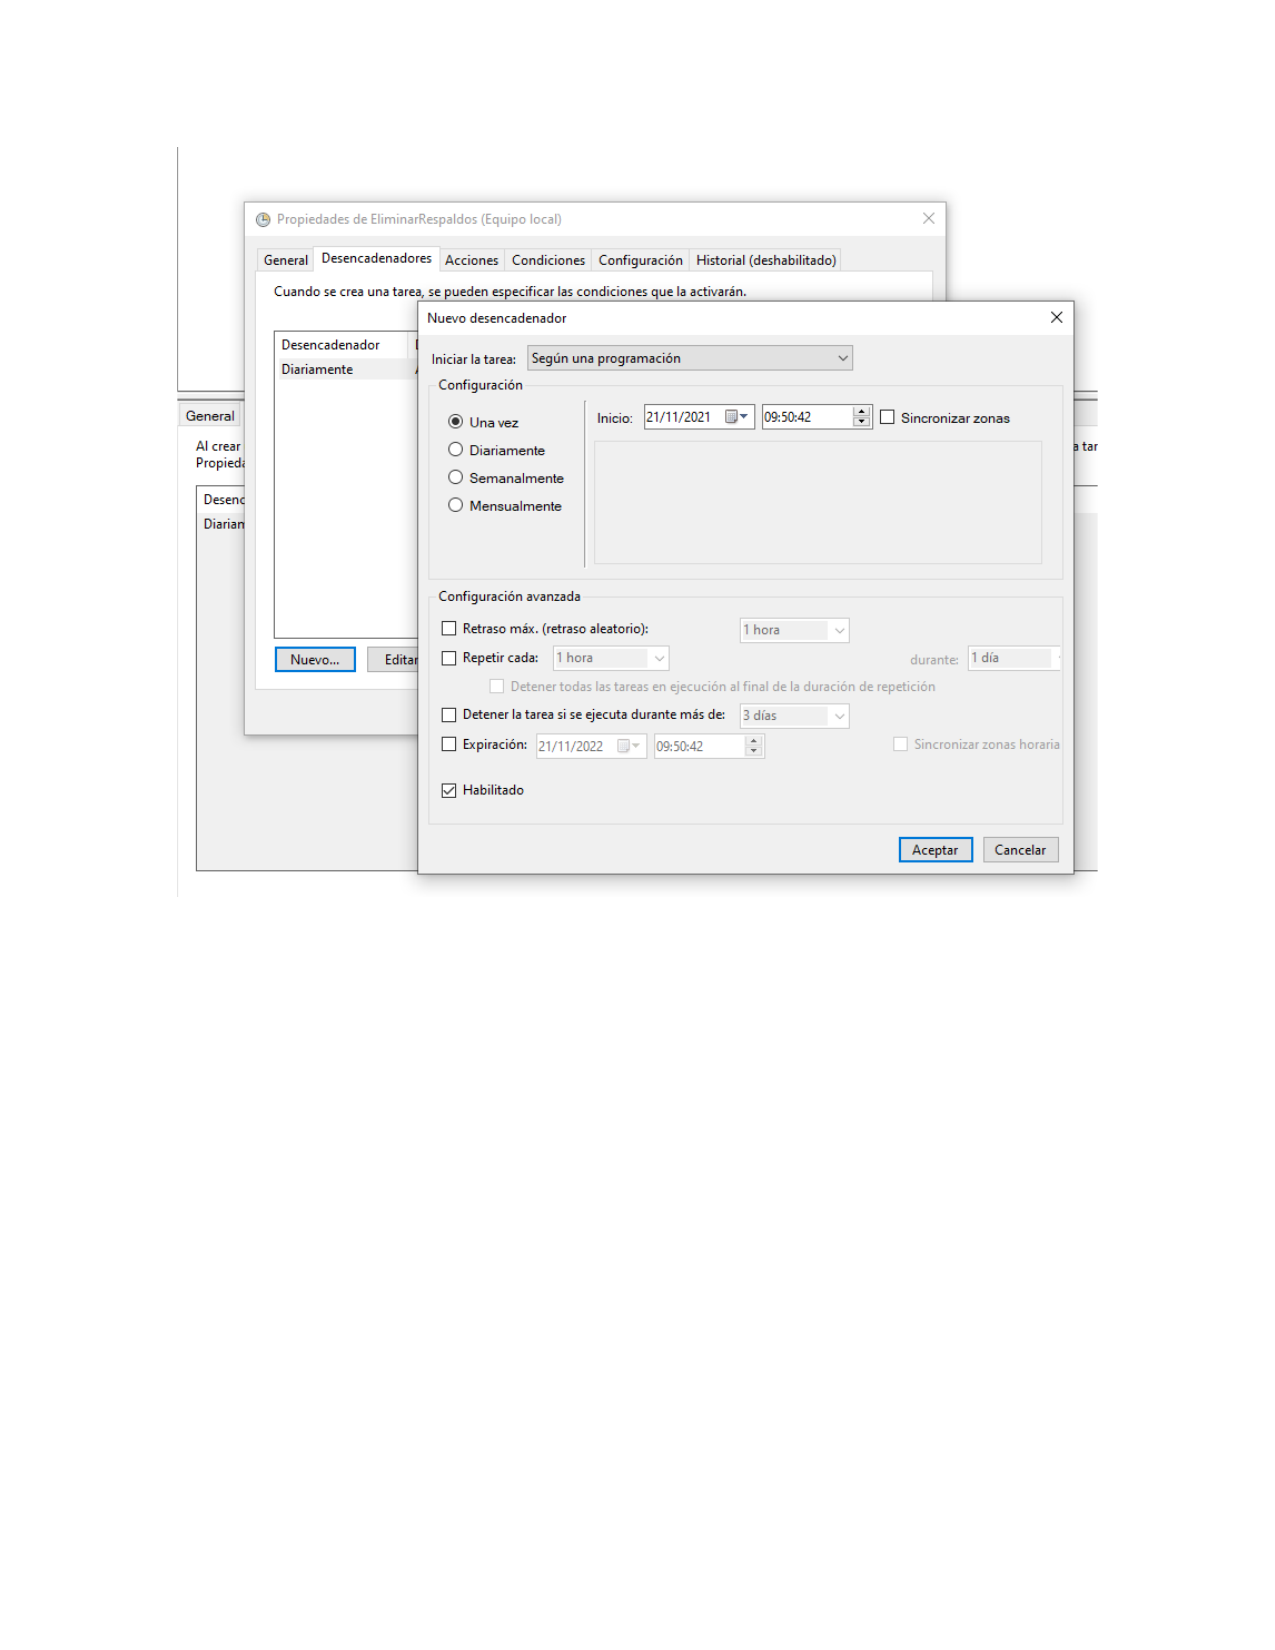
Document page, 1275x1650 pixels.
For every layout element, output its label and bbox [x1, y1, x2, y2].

picture [177, 147, 1098, 897]
